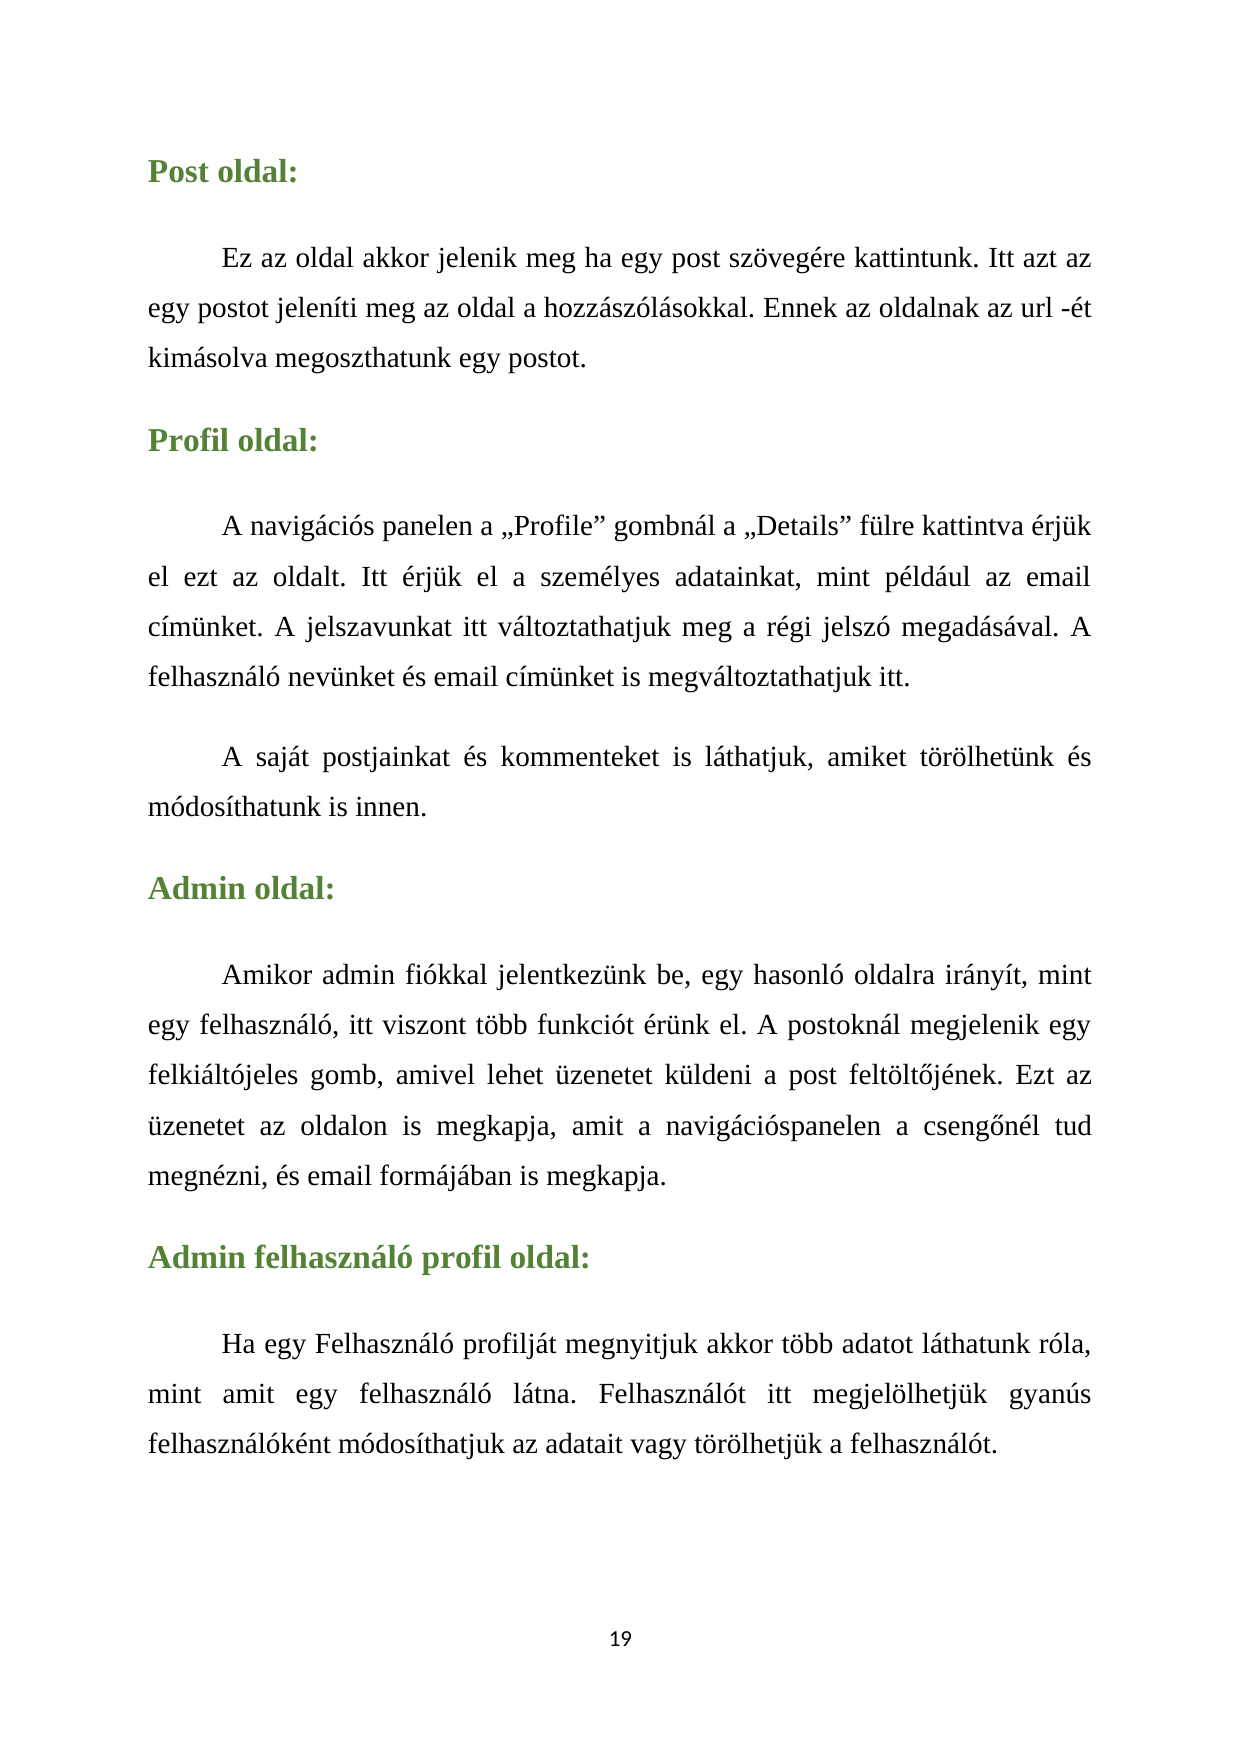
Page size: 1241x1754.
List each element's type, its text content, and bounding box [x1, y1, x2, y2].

subtitle Admin oldal: [148, 868, 1093, 907]
text Ez az oldal akkor jelenik meg ha egy post szövegére kattintunk. Itt azt az egy postot jeleníti meg az oldal a hozzászólásokkal. Ennek az oldalnak az url -ét kimásolva megoszthatunk egy postot. [148, 240, 1093, 374]
text Amikor admin fiókkal jelentkezünk be, egy hasonló oldalra irányít, mint egy felhasználó, itt viszont több funkciót érünk el. A postoknál megjelenik egy felkiáltójeles gomb, amivel lehet üzenetet küldeni a post feltöltőjének. Ezt az üzenetet az oldalon is megkapja, amit a navigációspanelen a csengőnél tud megnézni, és email formájában is megkapja. [148, 957, 1093, 1192]
text Ha egy Felhasználó profilját megnyitjuk akkor több adatot láthatunk róla, mint amit egy felhasználó látna. Felhasználót itt megjelölhetjük gyanús felhasználóként módosíthatjuk az adatait vagy törölhetjük a felhasználót. [148, 1326, 1093, 1460]
subtitle Post oldal: [148, 152, 1093, 190]
subtitle Profil oldal: [148, 420, 1093, 458]
subtitle Admin felhasználó profil oldal: [148, 1237, 1093, 1276]
text A saját postjainkat és kommenteket is láthatjuk, amiket törölhetünk és módosíthatunk is innen. [148, 739, 1093, 823]
